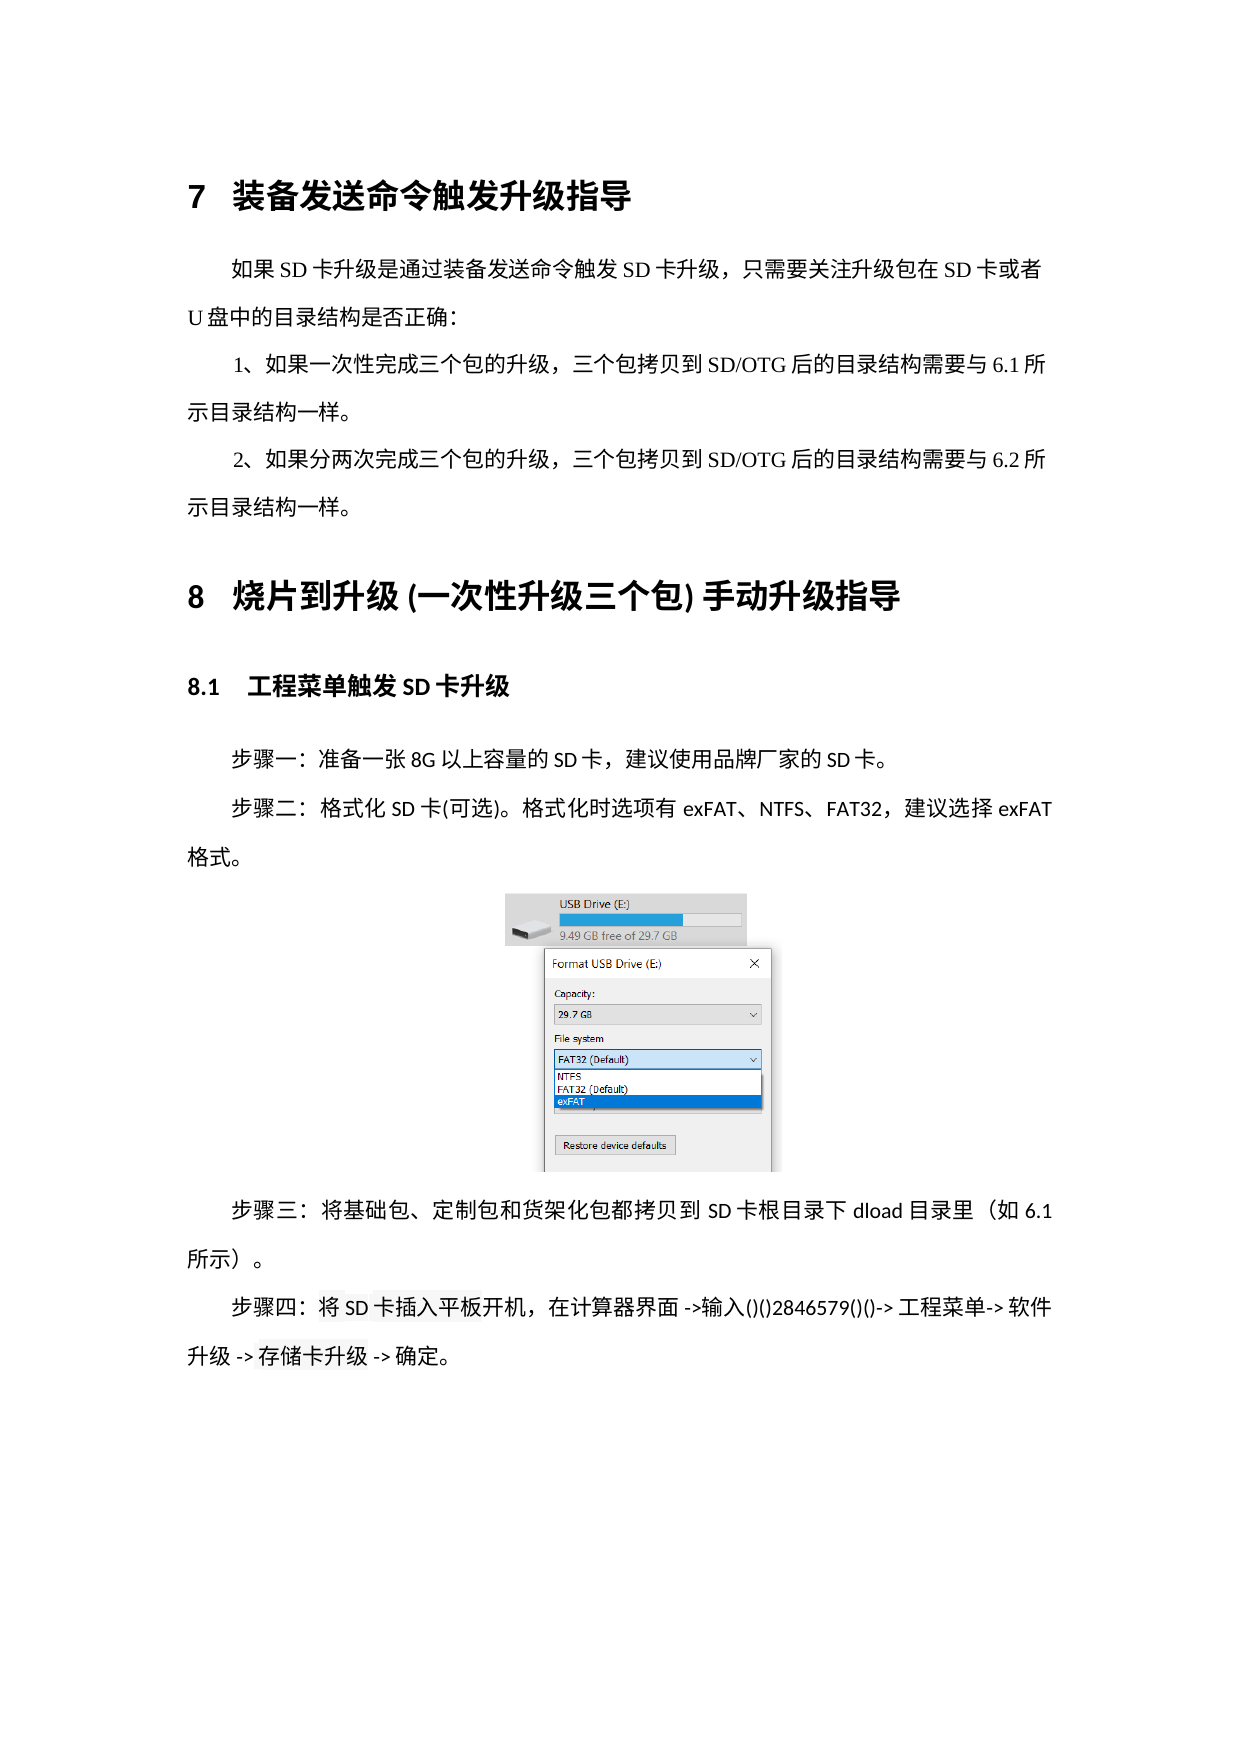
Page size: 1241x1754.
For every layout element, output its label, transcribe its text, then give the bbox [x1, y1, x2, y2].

subtitle 工程菜单触发SD卡升级 [187, 652, 1053, 717]
picture [502, 887, 782, 1172]
text 步骤三：将基础包、定制包和货架化包都拷贝到SD卡根目录下dload目录里（如6.1所示）。 [187, 1192, 1053, 1274]
text 步骤一：准备一张8G以上容量的SD卡，建议使用品牌厂家的SD卡。 [187, 742, 1053, 774]
text 1、如果一次性完成三个包的升级，三个包拷贝到SD/OTG后的目录结构需要与6.1所示目录结构一样。 [187, 347, 1053, 426]
text 步骤四：将SD卡插入平板开机，在计算器界面 ->输入()()2846579()()-> 工程菜单-> 软件升级 -> 存储卡升级 -> 确定。 [187, 1289, 1053, 1371]
subtitle 装备发送命令触发升级指导 [187, 162, 1053, 227]
text 2、如果分两次完成三个包的升级，三个包拷贝到SD/OTG后的目录结构需要与6.2所示目录结构一样。 [187, 442, 1053, 521]
text 如果SD卡升级是通过装备发送命令触发SD卡升级，只需要关注升级包在SD卡或者U盘中的目录结构是否正确： [187, 252, 1053, 331]
subtitle 烧片到升级 (一次性升级三个包) 手动升级指导 [187, 562, 1053, 627]
text 步骤二：格式化SD卡(可选)。格式化时选项有exFAT、NTFS、FAT32，建议选择exFAT格式。 [187, 790, 1053, 872]
